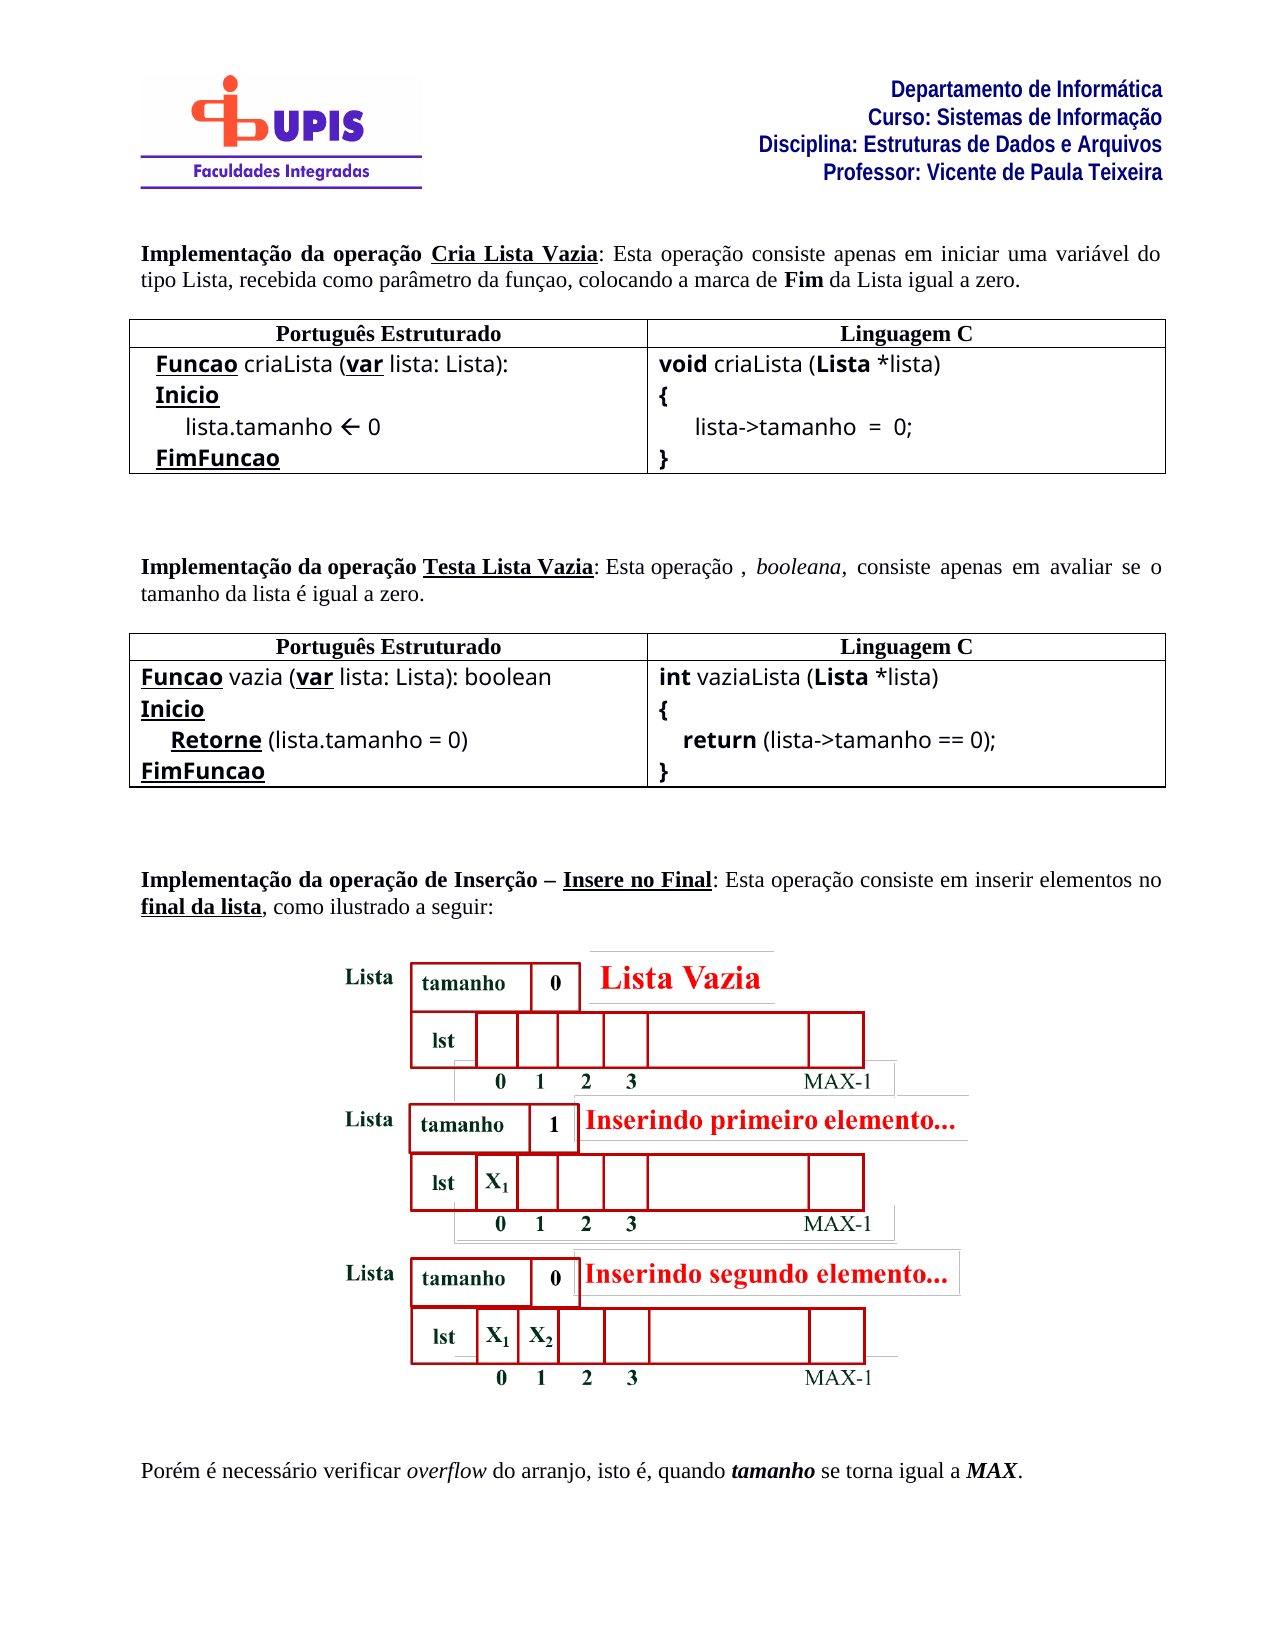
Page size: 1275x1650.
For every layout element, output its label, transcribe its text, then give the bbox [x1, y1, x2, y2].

text Implementação da operação Testa Lista Vazia: Esta operação , booleana, consiste apenas em avaliar se o tamanho da lista é igual a zero. [141, 553, 1162, 606]
picture [140, 75, 422, 189]
table_cell Funcao criaLista (var lista: Lista): Inicio lista.tamanho 0 FimFuncao [130, 348, 647, 473]
table_header Linguagem C [648, 320, 1165, 347]
text Implementação da operação Cria Lista Vazia: Esta operação consiste apenas em iniciar uma variável do tipo Lista, recebida como parâmetro da funçao, colocando a marca de Fim da Lista igual a zero. [141, 240, 1162, 293]
table_header Português Estruturado [130, 634, 647, 660]
text Porém é necessário verificar overflow do arranjo, isto é, quando tamanho se torna igual a MAX. [141, 1457, 1162, 1483]
table_cell void criaLista (Lista *lista) { lista->tamanho = 0; } [648, 348, 1165, 473]
table_header Português Estruturado [130, 320, 647, 347]
picture [330, 945, 973, 1404]
table_header Linguagem C [648, 634, 1165, 660]
table_cell int vaziaLista (Lista *lista) { return (lista->tamanho == 0); } [648, 661, 1165, 786]
text Implementação da operação de Inserção – Insere no Final: Esta operação consiste em inserir elementos no final da lista, como ilustrado a seguir: [141, 866, 1162, 919]
table_cell Funcao vazia (var lista: Lista): boolean Inicio Retorne (lista.tamanho = 0) FimFuncao [130, 661, 647, 786]
